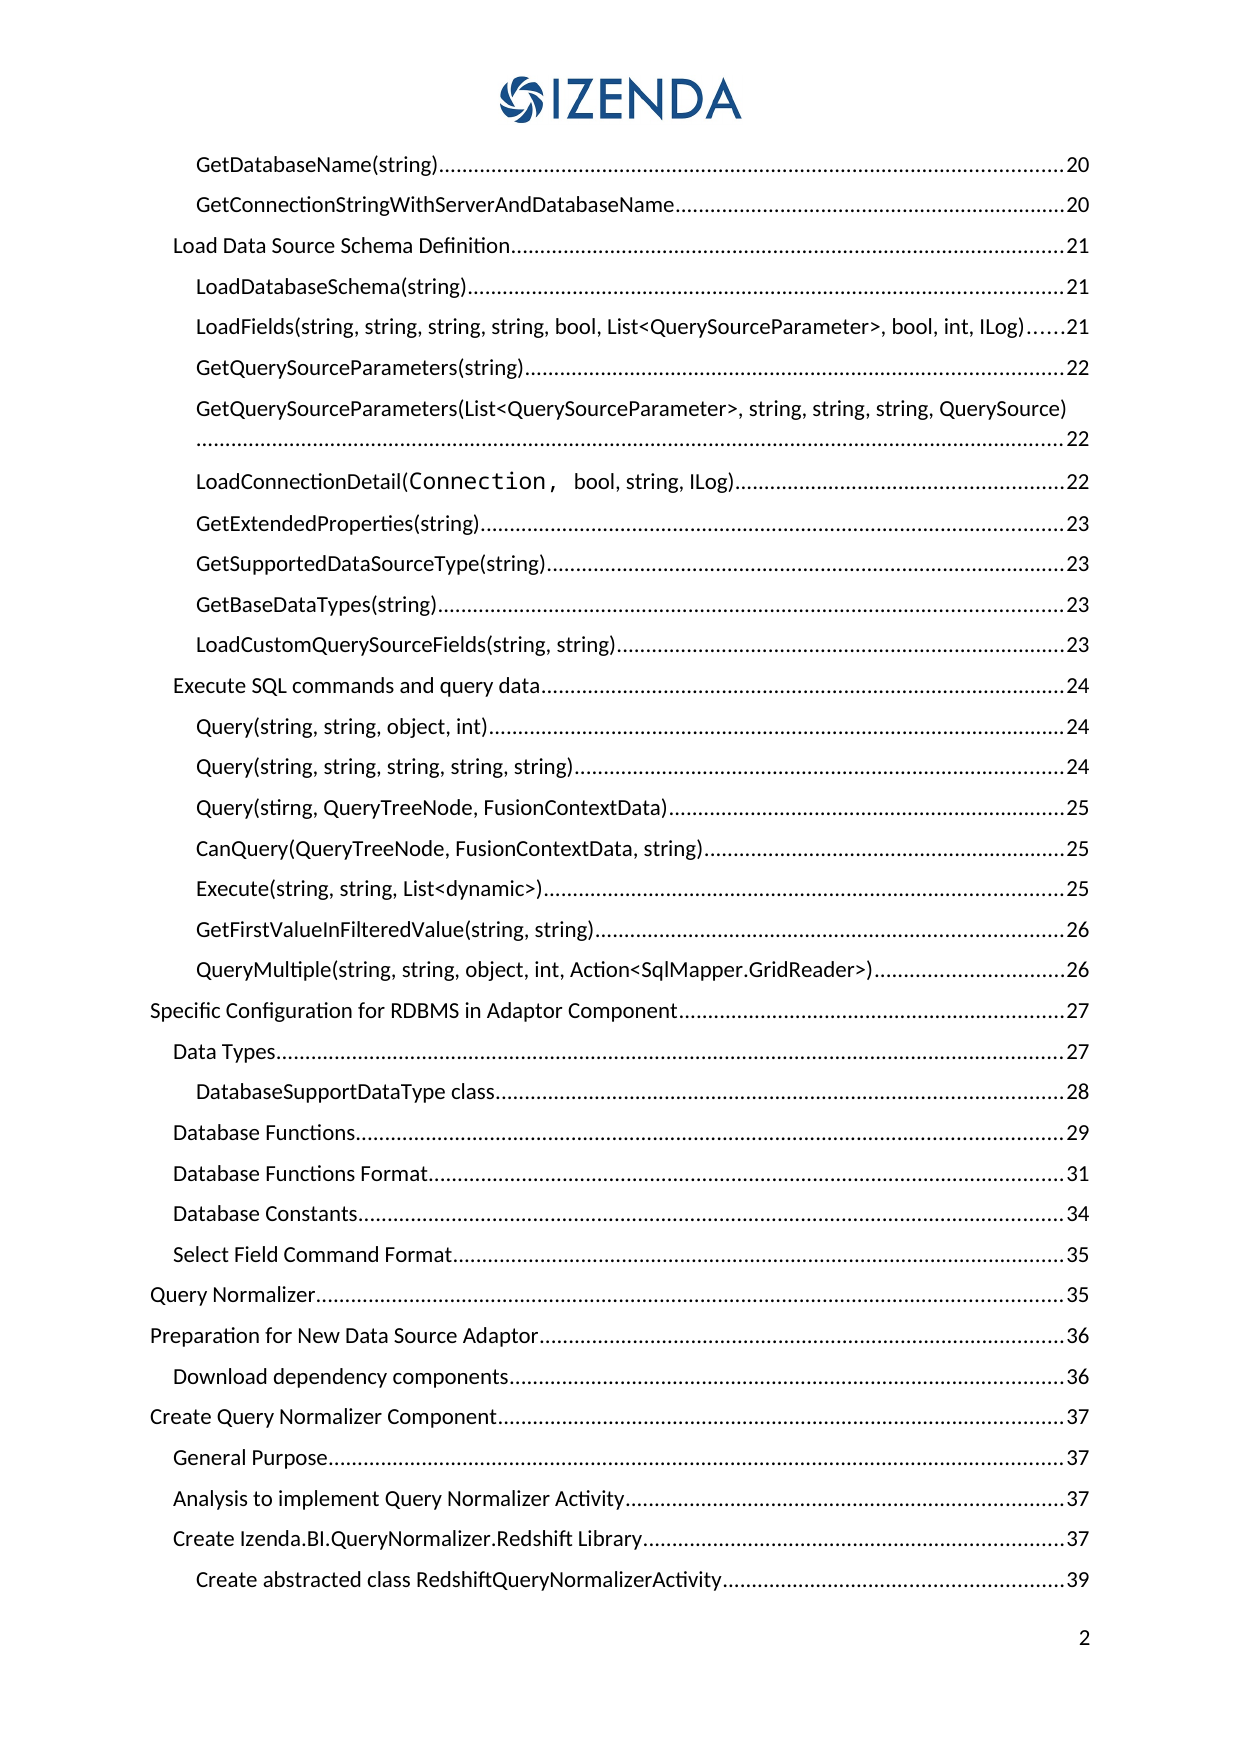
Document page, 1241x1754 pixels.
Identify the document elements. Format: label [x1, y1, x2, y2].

picture [497, 75, 743, 125]
